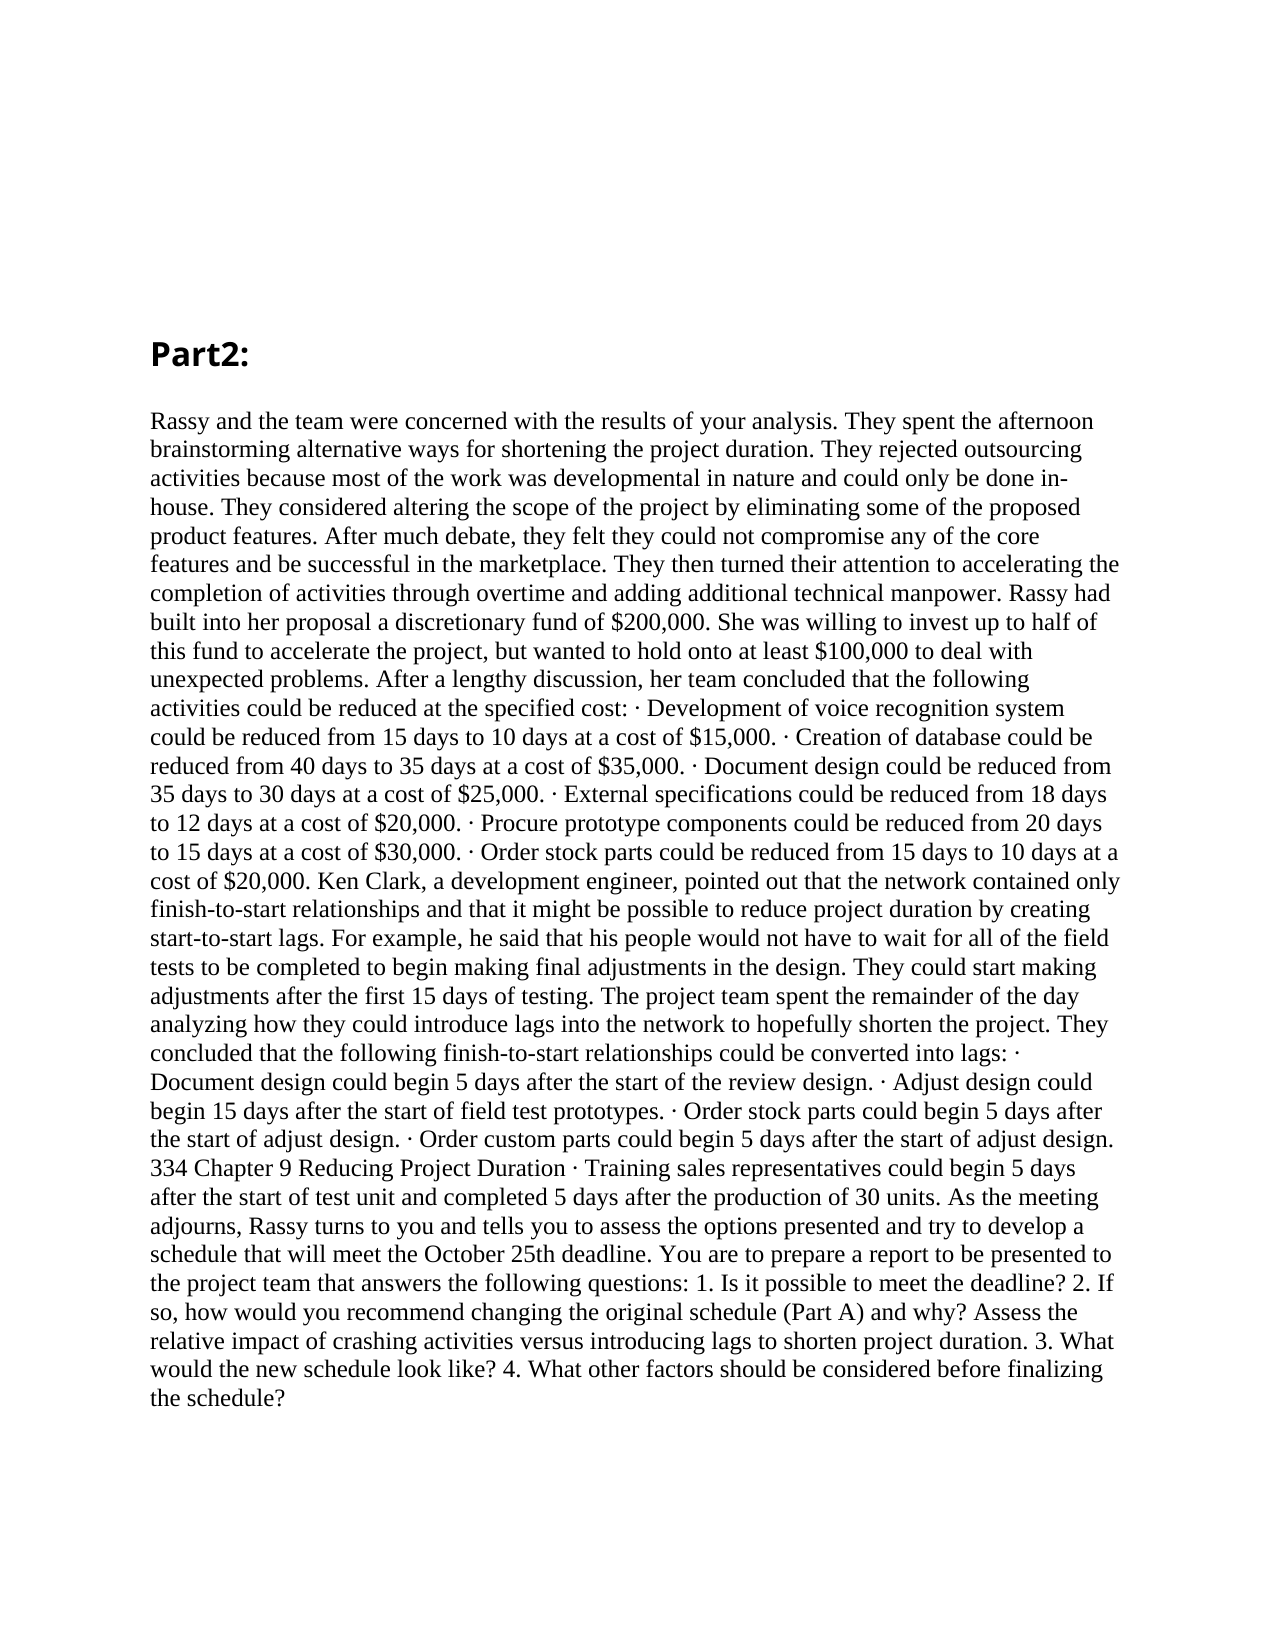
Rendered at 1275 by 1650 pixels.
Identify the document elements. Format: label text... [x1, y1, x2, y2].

text Rassy and the team were concerned with the results of your analysis. They spent the afternoon brainstorming alternative ways for shortening the project duration. They rejected outsourcing activities because most of the work was developmental in nature and could only be done in-house. They considered altering the scope of the project by eliminating some of the proposed product features. After much debate, they felt they could not compromise any of the core features and be successful in the marketplace. They then turned their attention to accelerating the completion of activities through overtime and adding additional technical manpower. Rassy had built into her proposal a discretionary fund of $200,000. She was willing to invest up to half of this fund to accelerate the project, but wanted to hold onto at least $100,000 to deal with unexpected problems. After a lengthy discussion, her team concluded that the following activities could be reduced at the specified cost: ∙ Development of voice recognition system could be reduced from 15 days to 10 days at a cost of $15,000. ∙ Creation of database could be reduced from 40 days to 35 days at a cost of $35,000. ∙ Document design could be reduced from 35 days to 30 days at a cost of $25,000. ∙ External specifications could be reduced from 18 days to 12 days at a cost of $20,000. ∙ Procure prototype components could be reduced from 20 days to 15 days at a cost of $30,000. ∙ Order stock parts could be reduced from 15 days to 10 days at a cost of $20,000. Ken Clark, a development engineer, pointed out that the network contained only finish-to-start relationships and that it might be possible to reduce project duration by creating start-to-start lags. For example, he said that his people would not have to wait for all of the field tests to be completed to begin making final adjustments in the design. They could start making adjustments after the first 15 days of testing. The project team spent the remainder of the day analyzing how they could introduce lags into the network to hopefully shorten the project. They concluded that the following finish-to-start relationships could be converted into lags: ∙ Document design could begin 5 days after the start of the review design. ∙ Adjust design could begin 15 days after the start of field test prototypes. ∙ Order stock parts could begin 5 days after the start of adjust design. ∙ Order custom parts could begin 5 days after the start of adjust design. 334 Chapter 9 Reducing Project Duration ∙ Training sales representatives could begin 5 days after the start of test unit and completed 5 days after the production of 30 units. As the meeting adjourns, Rassy turns to you and tells you to assess the options presented and try to develop a schedule that will meet the October 25th deadline. You are to prepare a report to be presented to the project team that answers the following questions: 1. Is it possible to meet the deadline? 2. If so, how would you recommend changing the original schedule (Part A) and why? Assess the relative impact of crashing activities versus introducing lags to shorten project duration. 3. What would the new schedule look like? 4. What other factors should be considered before finalizing the schedule? [150, 406, 1125, 1412]
text Part2: [150, 331, 1125, 377]
